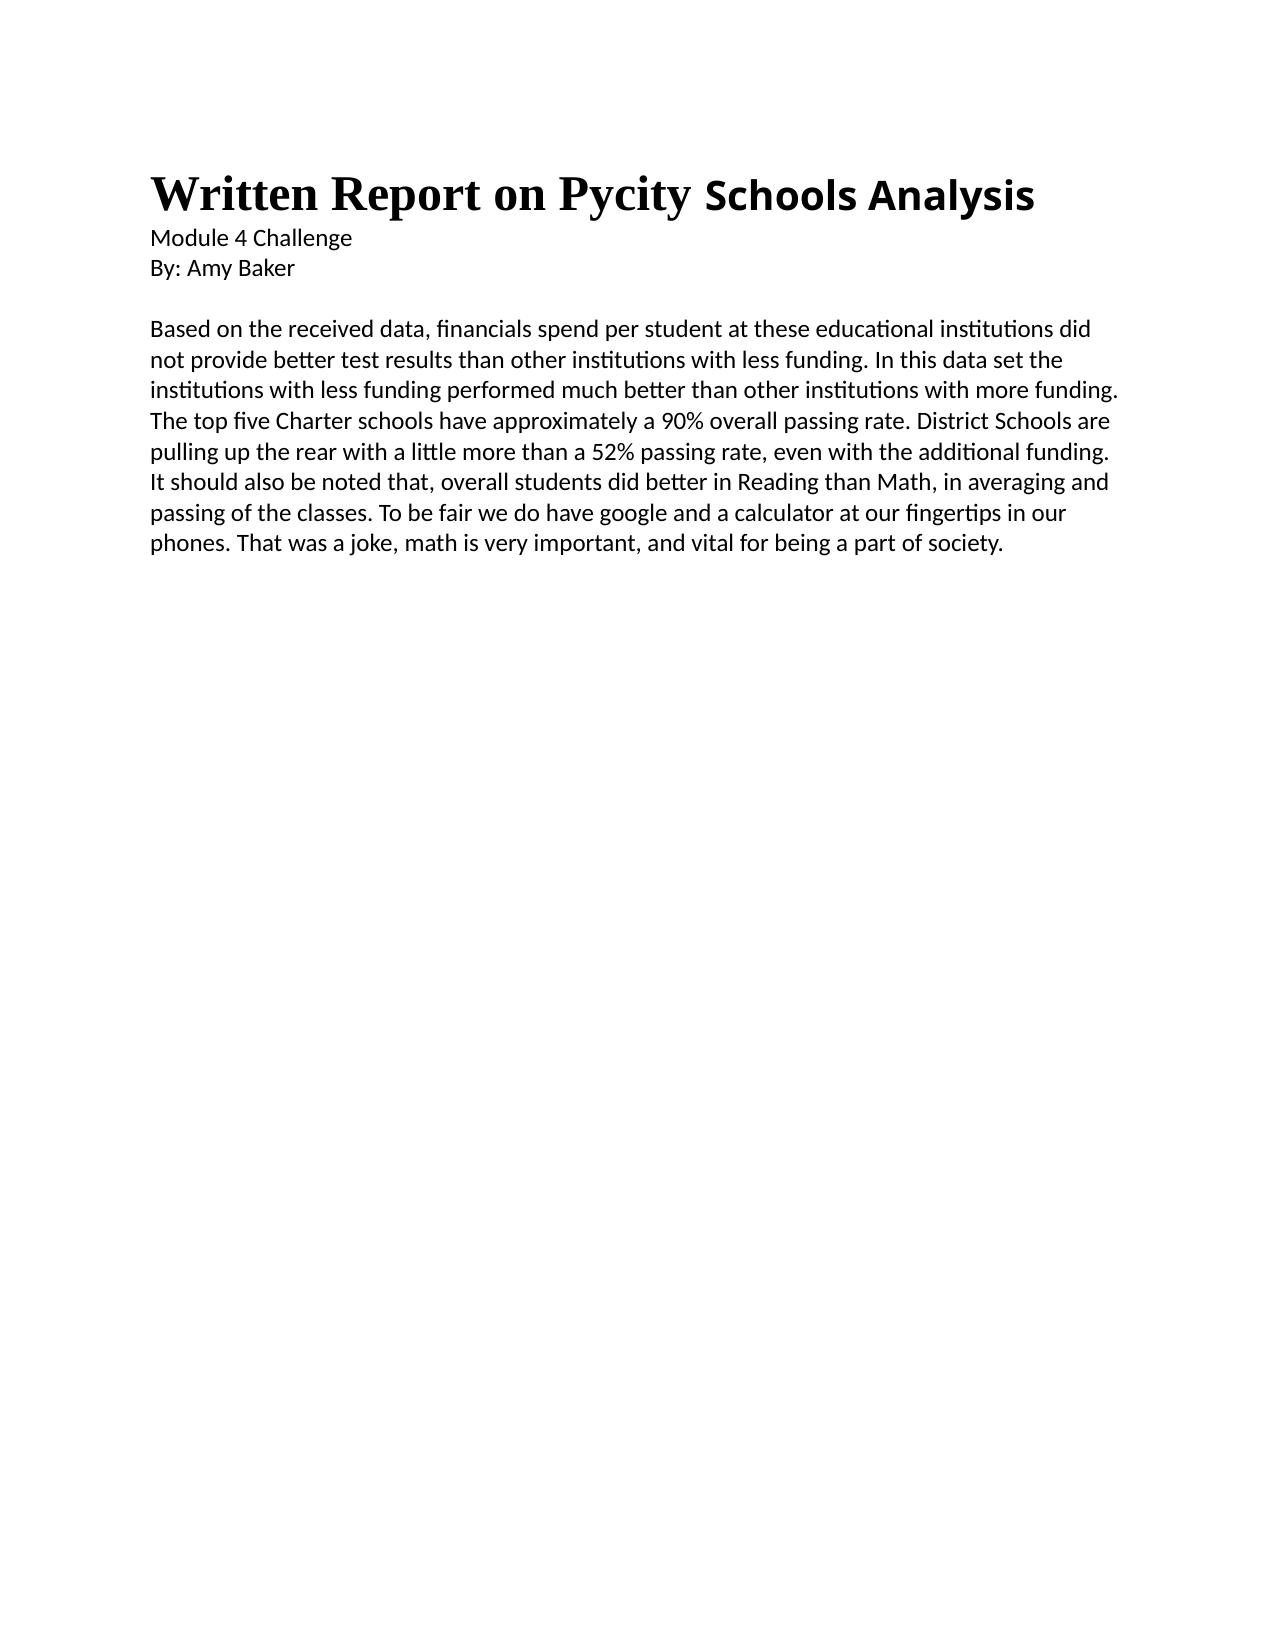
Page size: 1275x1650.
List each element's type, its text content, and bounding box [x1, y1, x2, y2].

text Based on the received data, financials spend per student at these educational institutions did not provide better test results than other institutions with less funding. In this data set the institutions with less funding performed much better than other institutions with more funding. The top five Charter schools have approximately a 90% overall passing rate. District Schools are pulling up the rear with a little more than a 52% passing rate, even with the additional funding. It should also be noted that, overall students did better in Reading than Math, in averaging and passing of the classes. To be fair we do have google and a calculator at our fingertips in our phones. That was a joke, math is very important, and vital for being a part of society. [150, 313, 1125, 558]
text By: Amy Baker [150, 252, 1125, 283]
text Module 4 Challenge [150, 222, 1125, 252]
subtitle Written Report on Pycity Schools Analysis [150, 163, 1125, 222]
